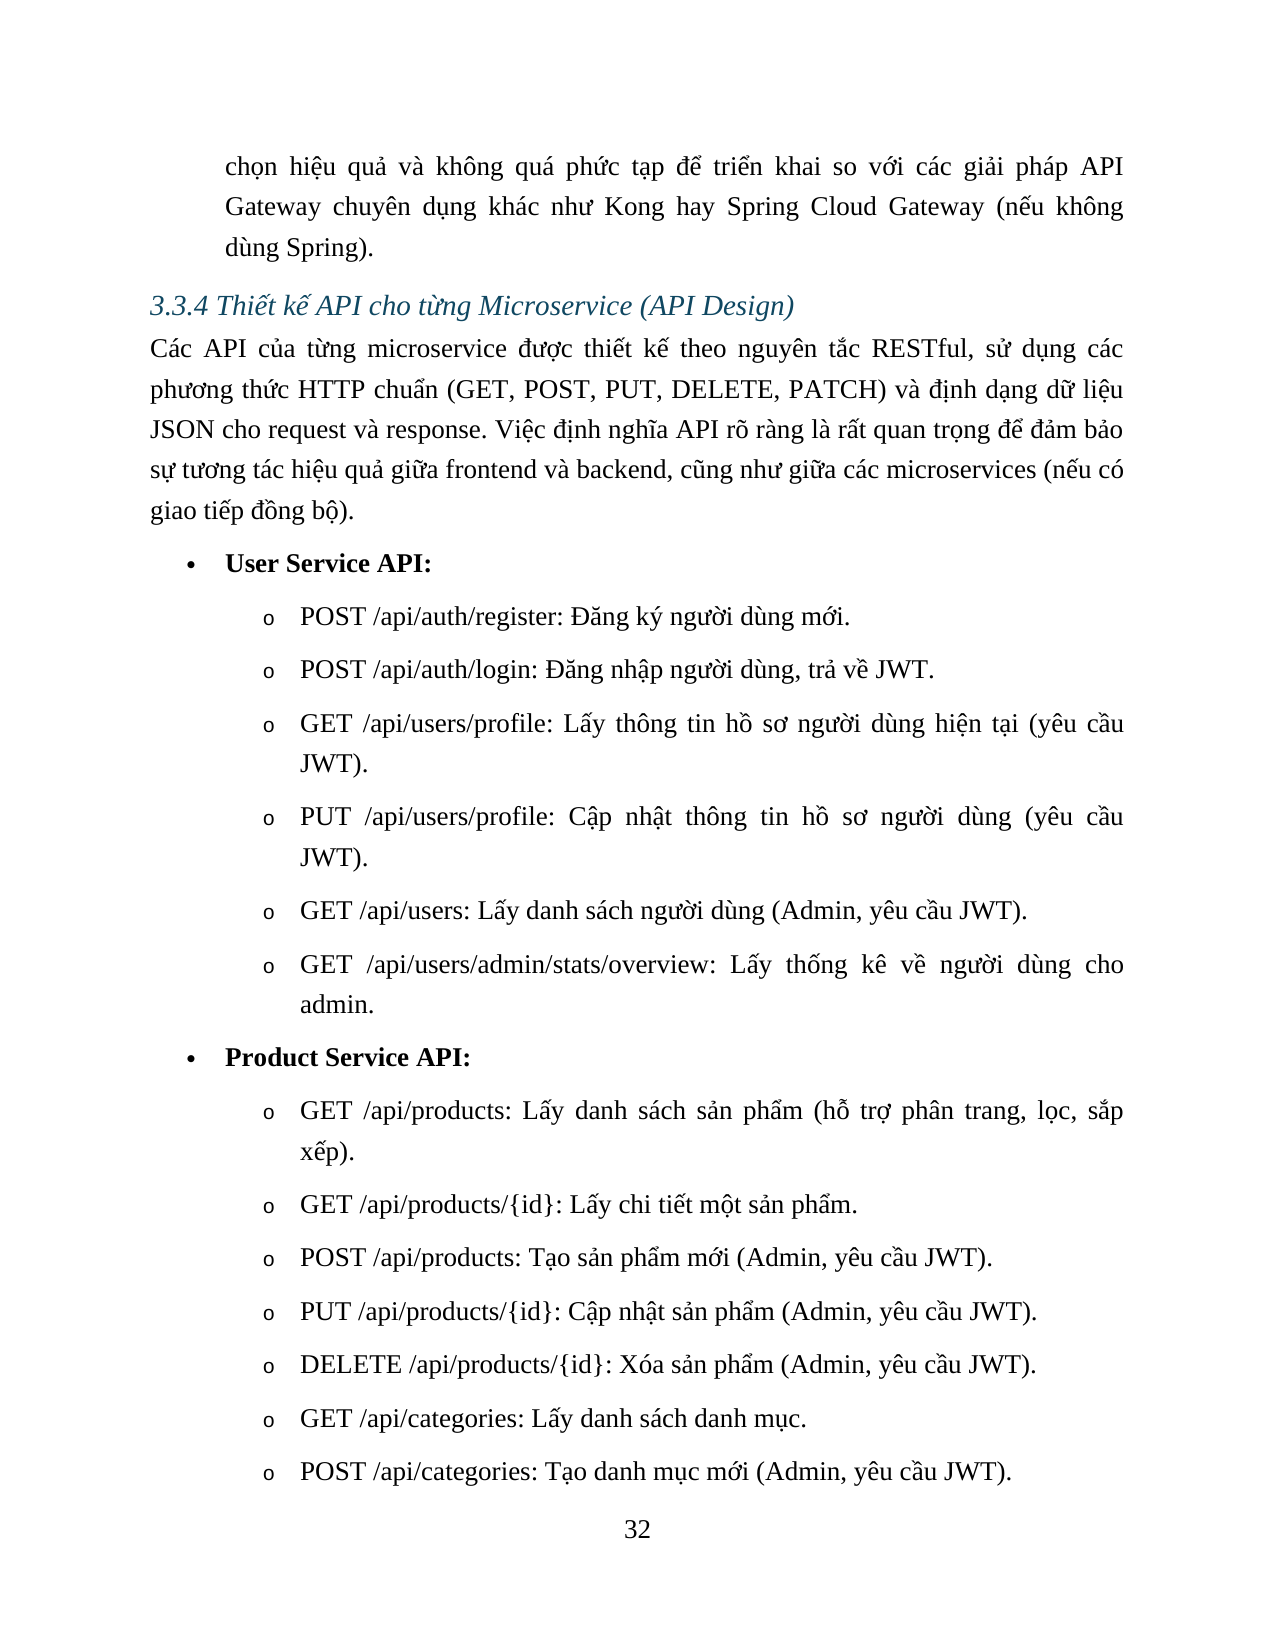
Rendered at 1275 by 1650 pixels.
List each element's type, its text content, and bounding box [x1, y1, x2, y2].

list POST /api/products: Tạo sản phẩm mới (Admin, yêu cầu JWT). [262, 1242, 1125, 1273]
list GET /api/users/profile: Lấy thông tin hồ sơ người dùng hiện tại (yêu cầu JWT). [262, 707, 1125, 779]
list GET /api/users: Lấy danh sách người dùng (Admin, yêu cầu JWT). [262, 894, 1125, 926]
list GET /api/users/admin/stats/overview: Lấy thống kê về người dùng cho admin. [262, 948, 1125, 1020]
list DELETE /api/products/{id}: Xóa sản phẩm (Admin, yêu cầu JWT). [262, 1348, 1125, 1380]
list POST /api/categories: Tạo danh mục mới (Admin, yêu cầu JWT). [262, 1455, 1125, 1487]
list Product Service API: [187, 1041, 1125, 1073]
list PUT /api/users/profile: Cập nhật thông tin hồ sơ người dùng (yêu cầu JWT). [262, 801, 1125, 872]
list GET /api/products/{id}: Lấy chi tiết một sản phẩm. [262, 1188, 1125, 1220]
subtitle 3.3.4 Thiết kế API cho từng Microservice (API Design) [150, 288, 1125, 321]
list POST /api/auth/login: Đăng nhập người dùng, trả về JWT. [262, 653, 1125, 685]
list User Service API: [187, 547, 1125, 578]
list GET /api/products: Lấy danh sách sản phẩm (hỗ trợ phân trang, lọc, sắp xếp). [262, 1094, 1125, 1166]
list POST /api/auth/register: Đăng ký người dùng mới. [262, 600, 1125, 631]
list PUT /api/products/{id}: Cập nhật sản phẩm (Admin, yêu cầu JWT). [262, 1295, 1125, 1327]
text Các API của từng microservice được thiết kế theo nguyên tắc RESTful, sử dụng các phương thức HTTP chuẩn (GET, POST, PUT, DELETE, PATCH) và định dạng dữ liệu JSON cho request và response. Việc định nghĩa API rõ ràng là rất quan trọng để đảm bảo sự tương tác hiệu quả giữa frontend và backend, cũng như giữa các microservices (nếu có giao tiếp đồng bộ). [150, 332, 1125, 525]
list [187, 150, 1125, 262]
list GET /api/categories: Lấy danh sách danh mục. [262, 1402, 1125, 1433]
